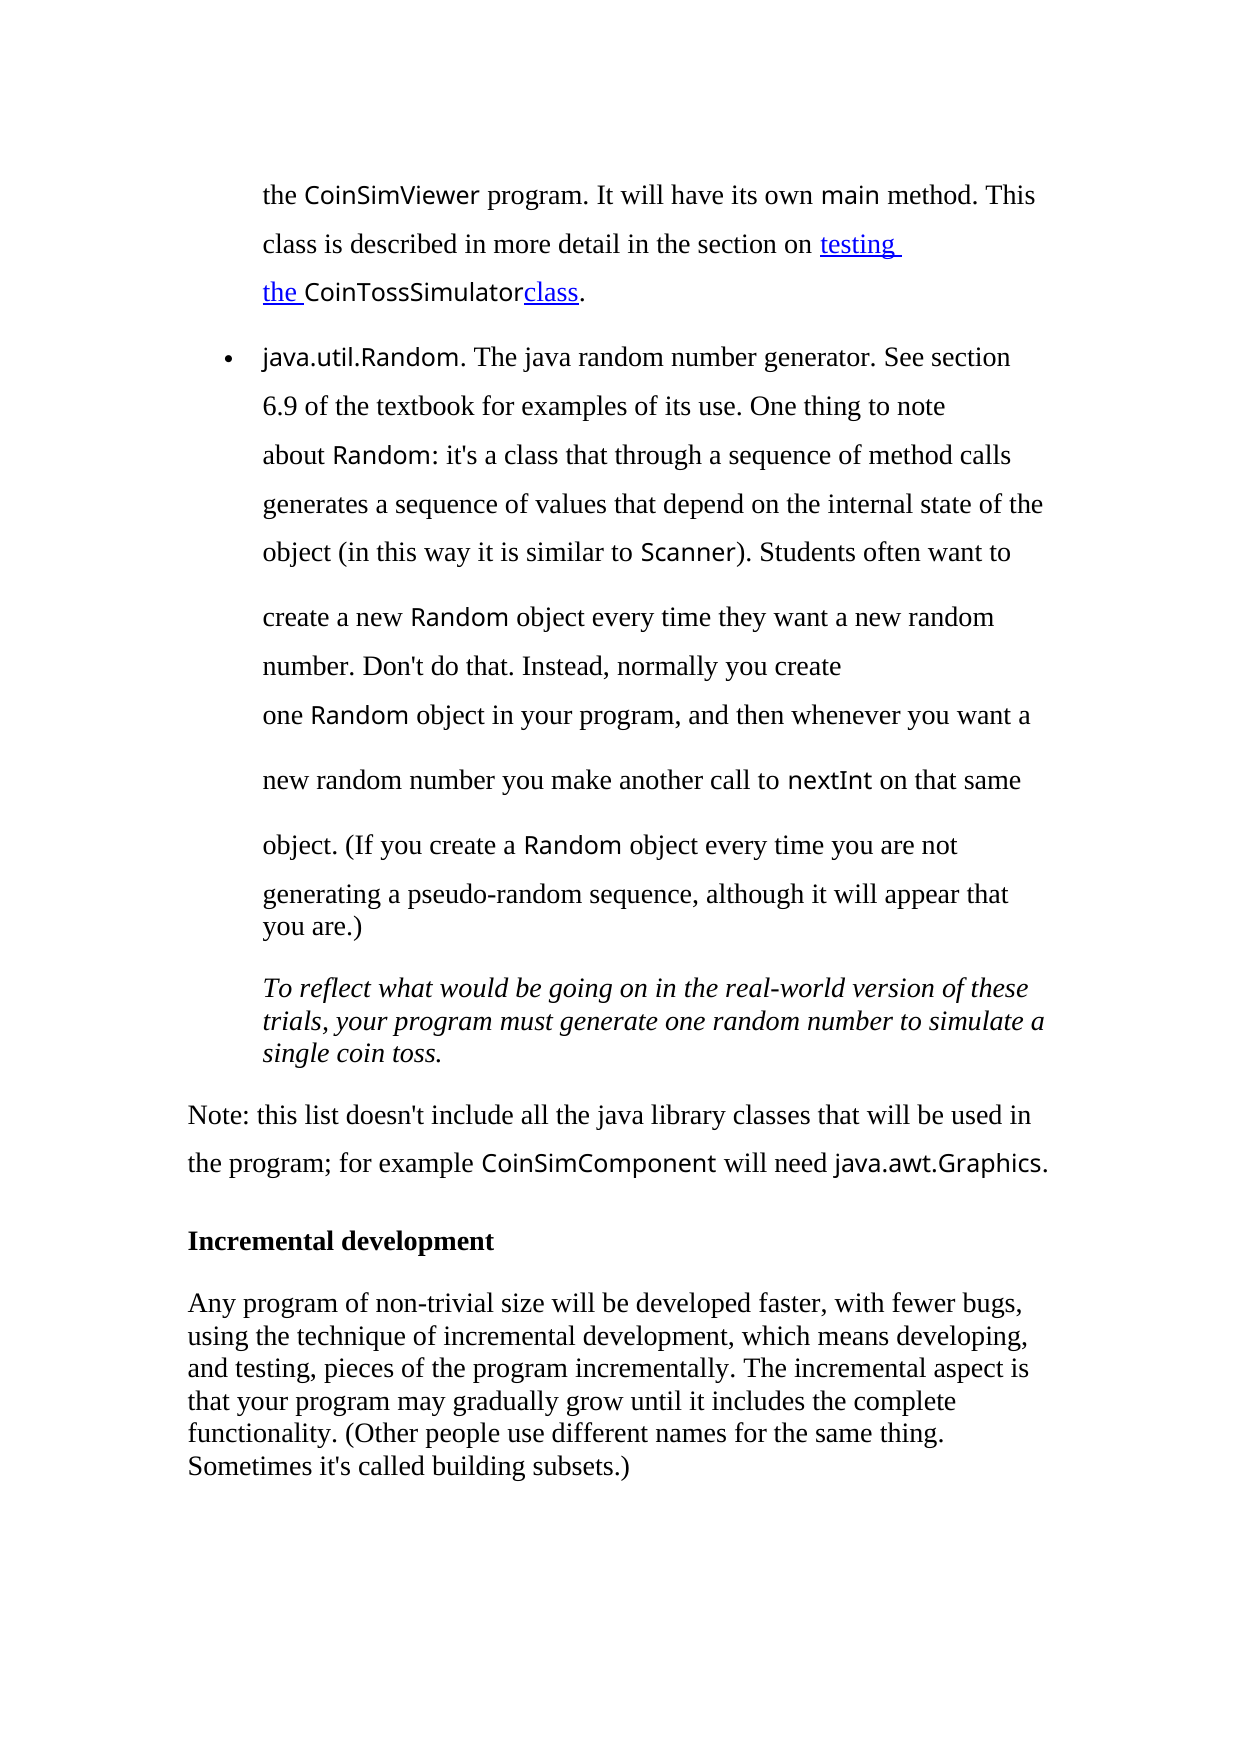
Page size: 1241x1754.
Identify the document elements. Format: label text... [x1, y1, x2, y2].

text Incremental development [187, 1224, 1053, 1257]
list java.util.Random. The java random number generator. See section 6.9 of the textbook for examples of its use. One thing to note about Random: it's a class that through a sequence of method calls generates a sequence of values that depend on the internal state of the object (in this way it is similar to Scanner). Students often want to create a new Random object every time they want a new random number. Don't do that. Instead, normally you create one Random object in your program, and then whenever you want a new random number you make another call to nextInt on that same object. (If you create a Random object every time you are not generating a pseudo-random sequence, although it will appear that you are.) [225, 324, 1053, 942]
text Note: this list doesn't include all the java library classes that will be used in the program; for example CoinSimComponent will need java.awt.Graphics. [187, 1098, 1053, 1195]
text Any program of non-trivial size will be developed faster, with fewer bugs, using the technique of incremental development, which means developing, and testing, pieces of the program incrementally. The incremental aspect is that your program may gradually grow until it includes the complete functionality. (Other people use different names for the same thing. Sometimes it's called building subsets.) [187, 1286, 1053, 1481]
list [225, 162, 1053, 324]
text To reflect what would be going on in the real-world version of these trials, your program must generate one random number to simulate a single coin toss. [262, 971, 1053, 1069]
